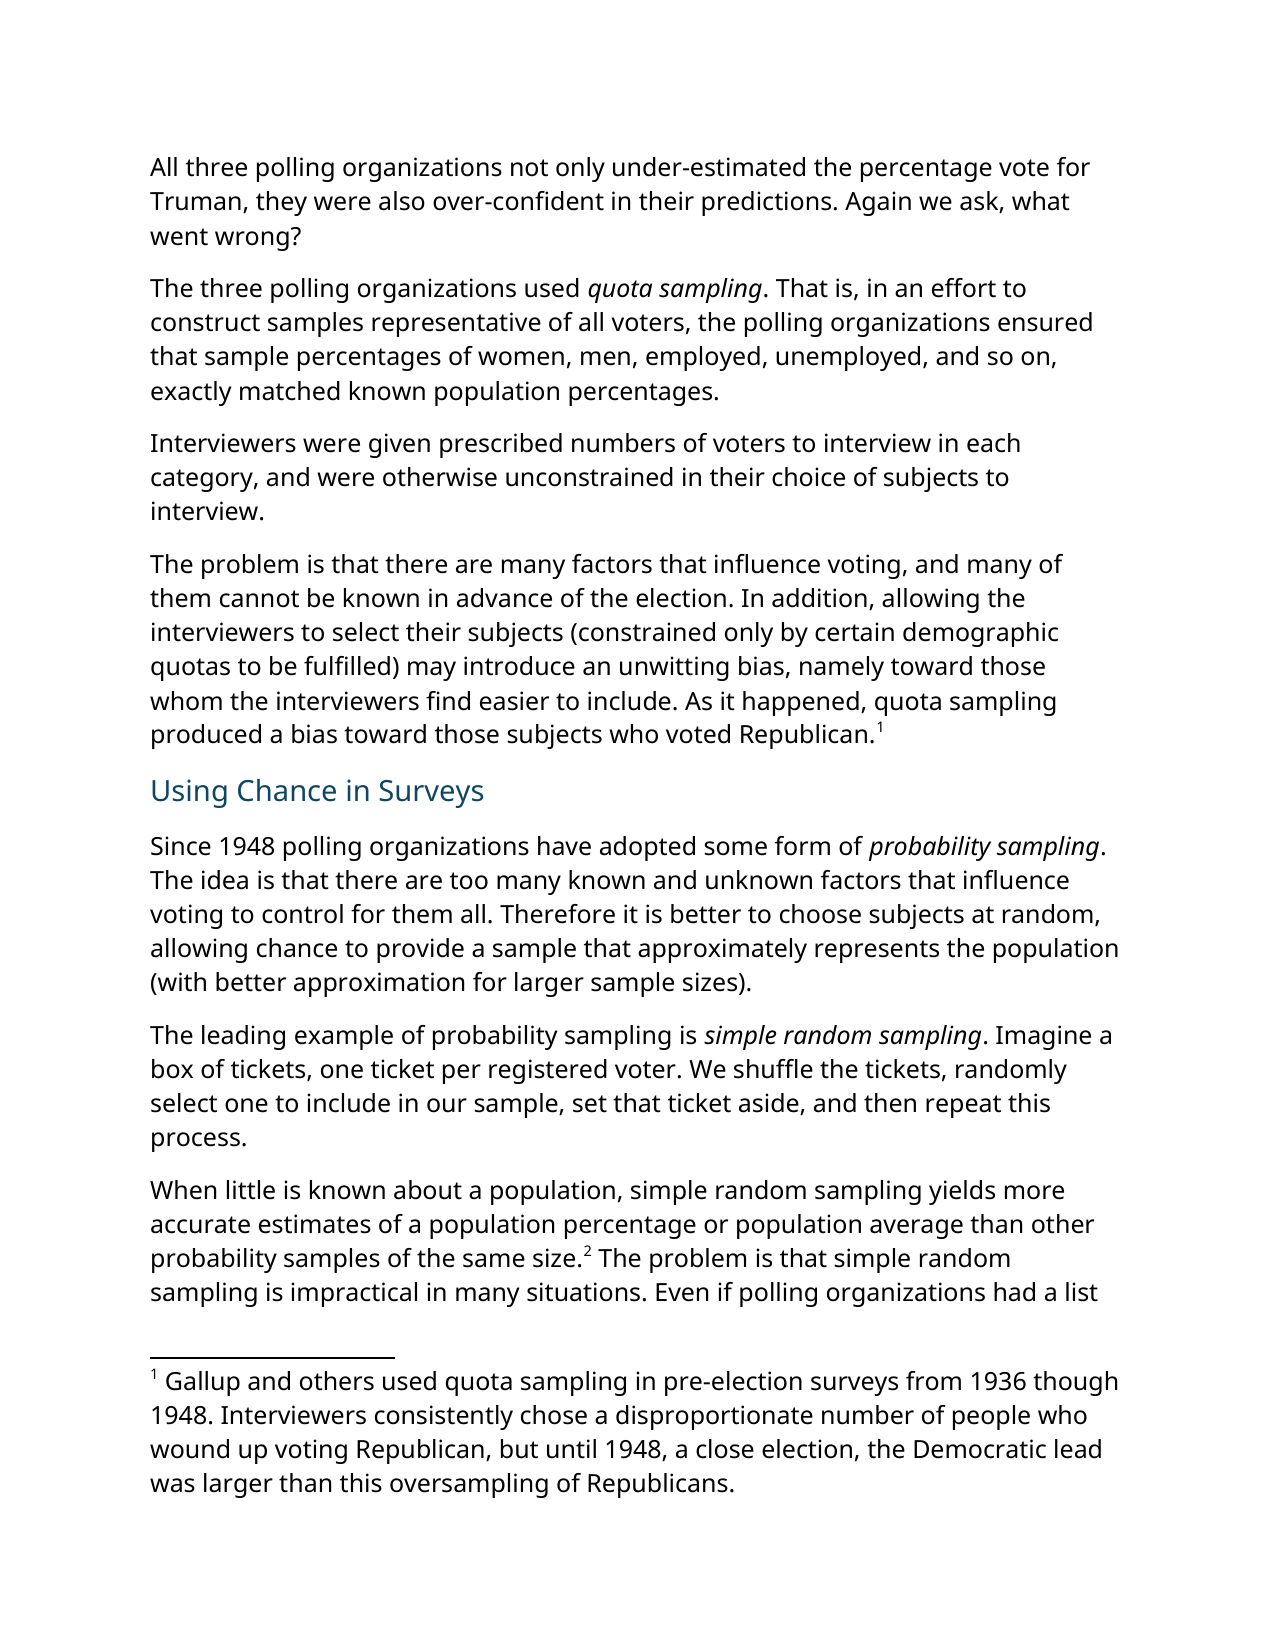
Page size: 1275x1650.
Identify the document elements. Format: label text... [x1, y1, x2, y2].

text The problem is that there are many factors that influence voting, and many of them cannot be known in advance of the election. In addition, allowing the interviewers to select their subjects (constrained only by certain demographic quotas to be fulfilled) may introduce an unwitting bias, namely toward those whom the interviewers find easier to include. As it happened, quota sampling produced a bias toward those subjects who voted Republican. [150, 547, 1125, 751]
text The leading example of probability sampling is simple random sampling. Imagine a box of tickets, one ticket per registered voter. We shuffle the tickets, randomly select one to include in our sample, set that ticket aside, and then repeat this process. [150, 1017, 1125, 1154]
text The three polling organizations used quota sampling. That is, in an effort to construct samples representative of all voters, the polling organizations ensured that sample percentages of women, men, employed, unemployed, and so on, exactly matched known population percentages. [150, 271, 1125, 407]
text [150, 1172, 1125, 1309]
text Interviewers were given prescribed numbers of voters to interview in each category, and were otherwise unconstrained in their choice of subjects to interview. [150, 426, 1125, 528]
subtitle Using Chance in Surveys [150, 770, 1125, 810]
text All three polling organizations not only under-estimated the percentage vote for Truman, they were also over-confident in their predictions. Again we ask, what went wrong? [150, 150, 1125, 252]
text Since 1948 polling organizations have adopted some form of probability sampling. The idea is that there are too many known and unknown factors that influence voting to control for them all. Therefore it is better to choose subjects at random, allowing chance to provide a sample that approximately represents the population (with better approximation for larger sample sizes). [150, 828, 1125, 999]
